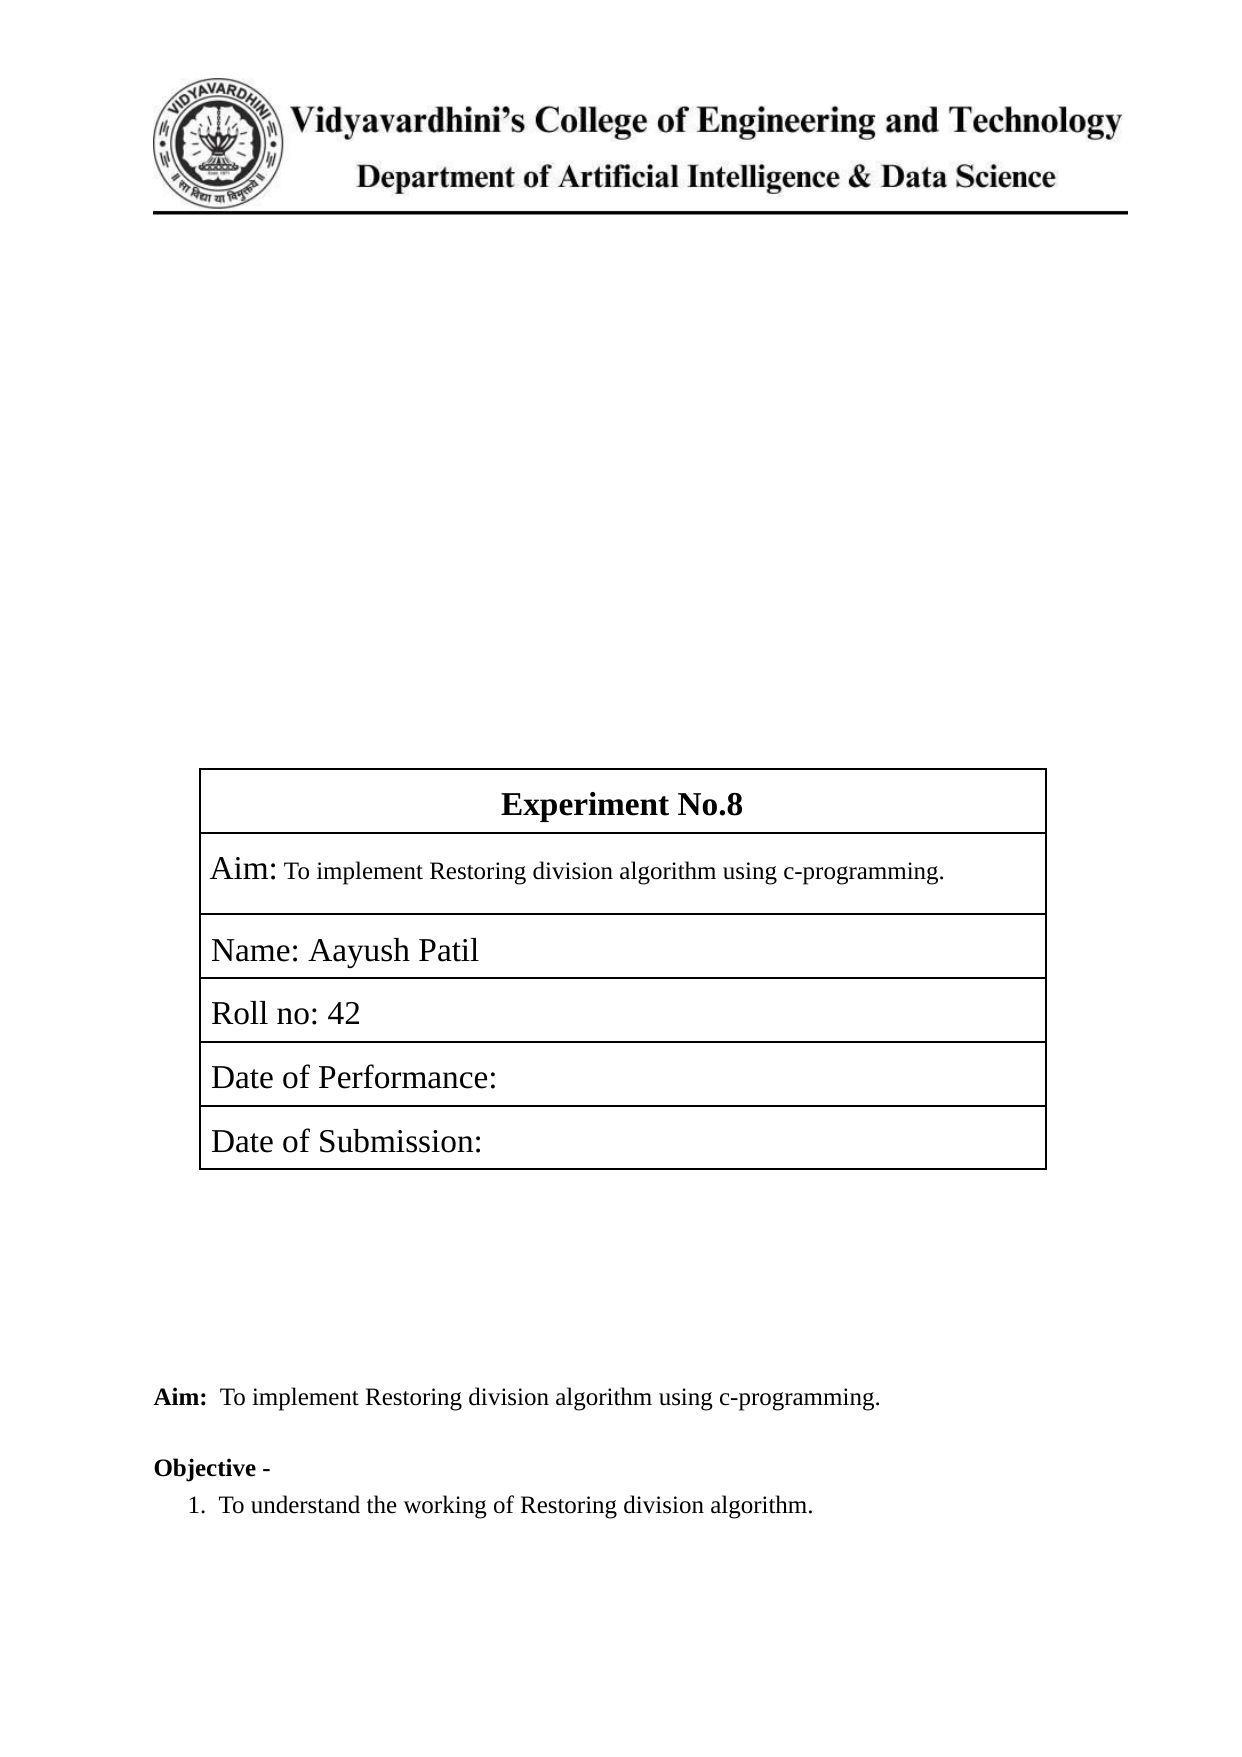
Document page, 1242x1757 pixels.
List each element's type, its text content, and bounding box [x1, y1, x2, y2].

subtitle Objective - [147, 1453, 1102, 1481]
table_header Experiment No.8 [201, 770, 1045, 832]
text Aim: To implement Restoring division algorithm using c-programming. [148, 1382, 1102, 1411]
table_cell Roll no: 42 [201, 979, 1045, 1041]
table_cell Date of Submission: [201, 1107, 1045, 1168]
table_cell Date of Performance: [201, 1043, 1045, 1104]
list To understand the working of Restoring division algorithm. [187, 1490, 1102, 1519]
table_cell Name: Aayush Patil [201, 915, 1045, 977]
table_cell Aim: To implement Restoring division algorithm using c-programming. [201, 834, 1045, 913]
picture [153, 78, 1128, 218]
